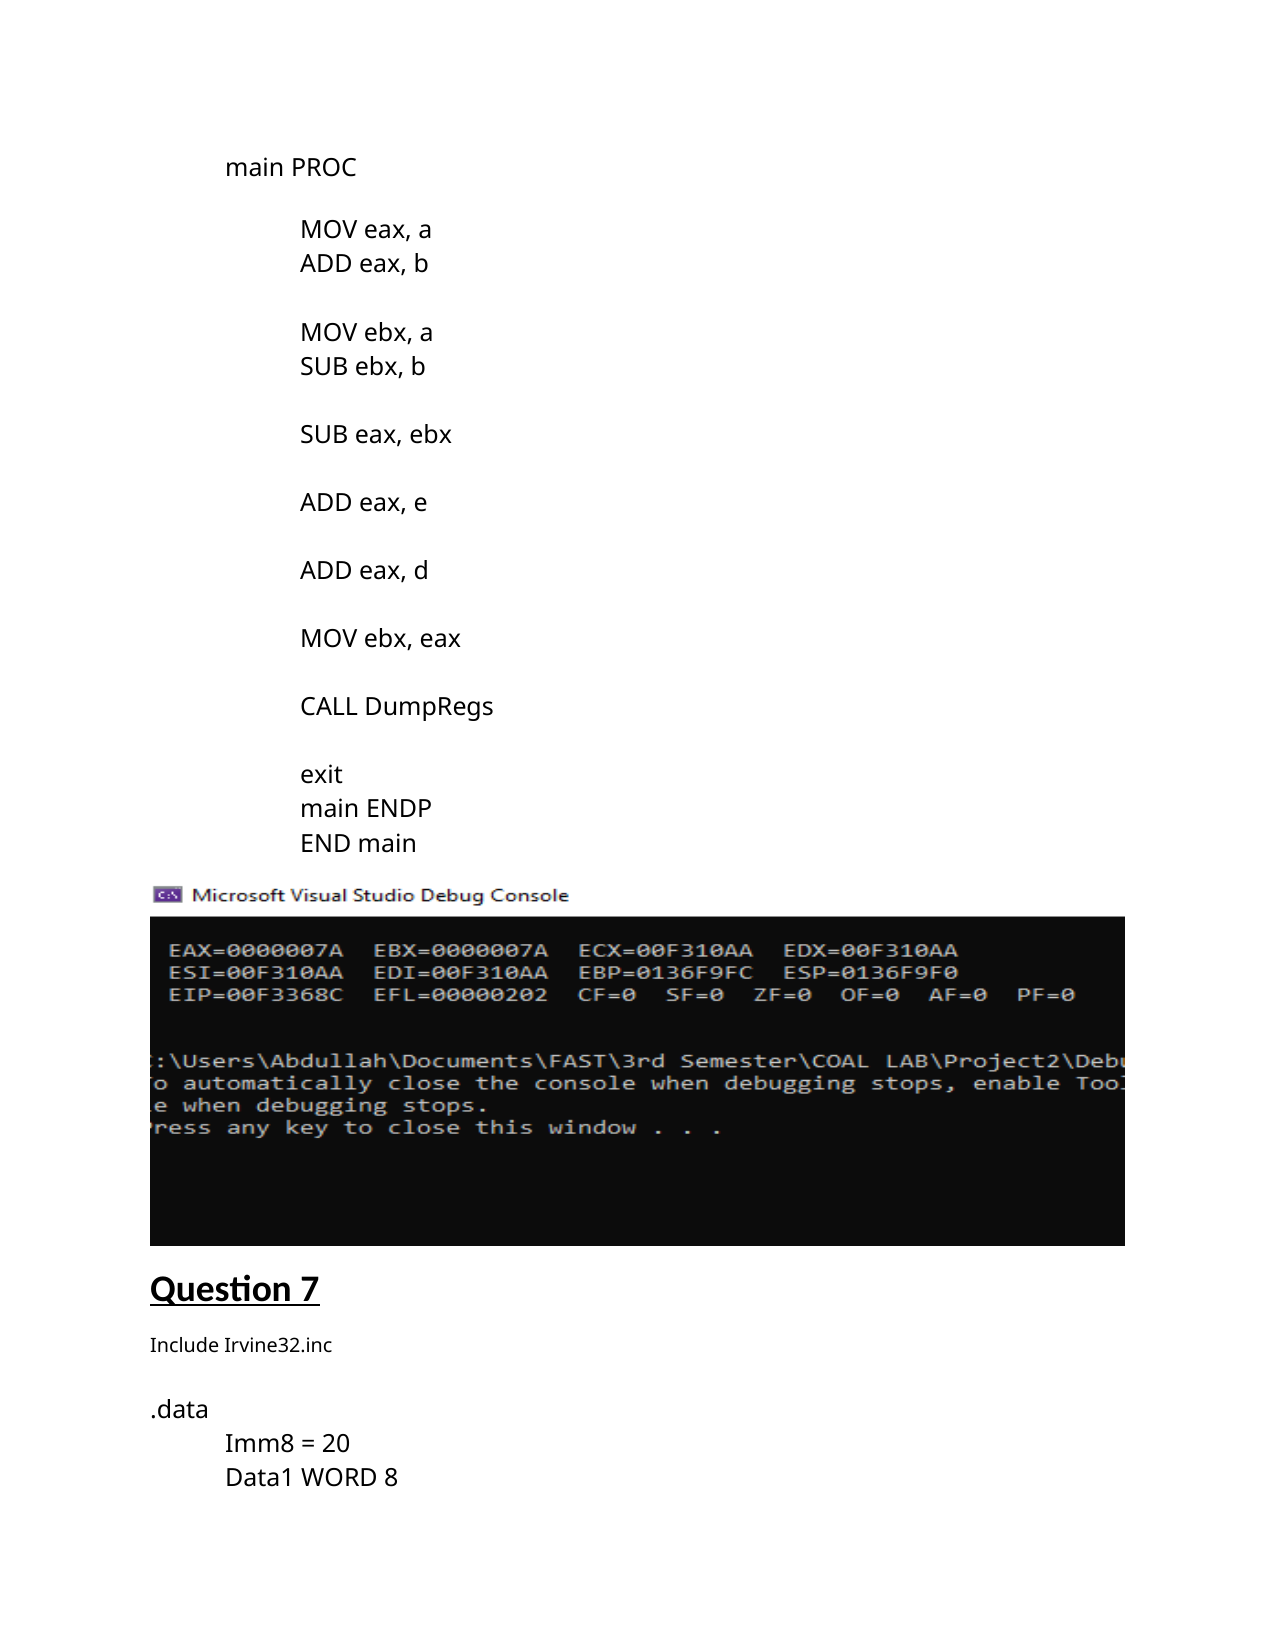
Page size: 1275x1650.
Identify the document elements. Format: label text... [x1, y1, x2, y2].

text MOV eax, a [150, 212, 1125, 246]
text MOV ebx, a [150, 314, 1125, 348]
text MOV ebx, eax [150, 621, 1125, 655]
text ADD eax, d [150, 553, 1125, 587]
text Include Irvine32.inc [150, 1331, 1125, 1358]
text Question 7 [150, 1265, 1125, 1311]
text ADD eax, e [150, 484, 1125, 519]
text END main [150, 825, 1125, 859]
text ADD eax, b [150, 246, 1125, 280]
text exit [150, 757, 1125, 791]
text .data [150, 1392, 1125, 1426]
text main ENDP [150, 791, 1125, 825]
picture [150, 878, 1125, 1246]
text Imm8 = 20 [150, 1426, 1125, 1460]
text main PROC [150, 150, 1125, 184]
text SUB ebx, b [150, 348, 1125, 382]
text CALL DumpRegs [150, 689, 1125, 723]
text Data1 WORD 8 [150, 1460, 1125, 1494]
text SUB eax, ebx [150, 416, 1125, 451]
